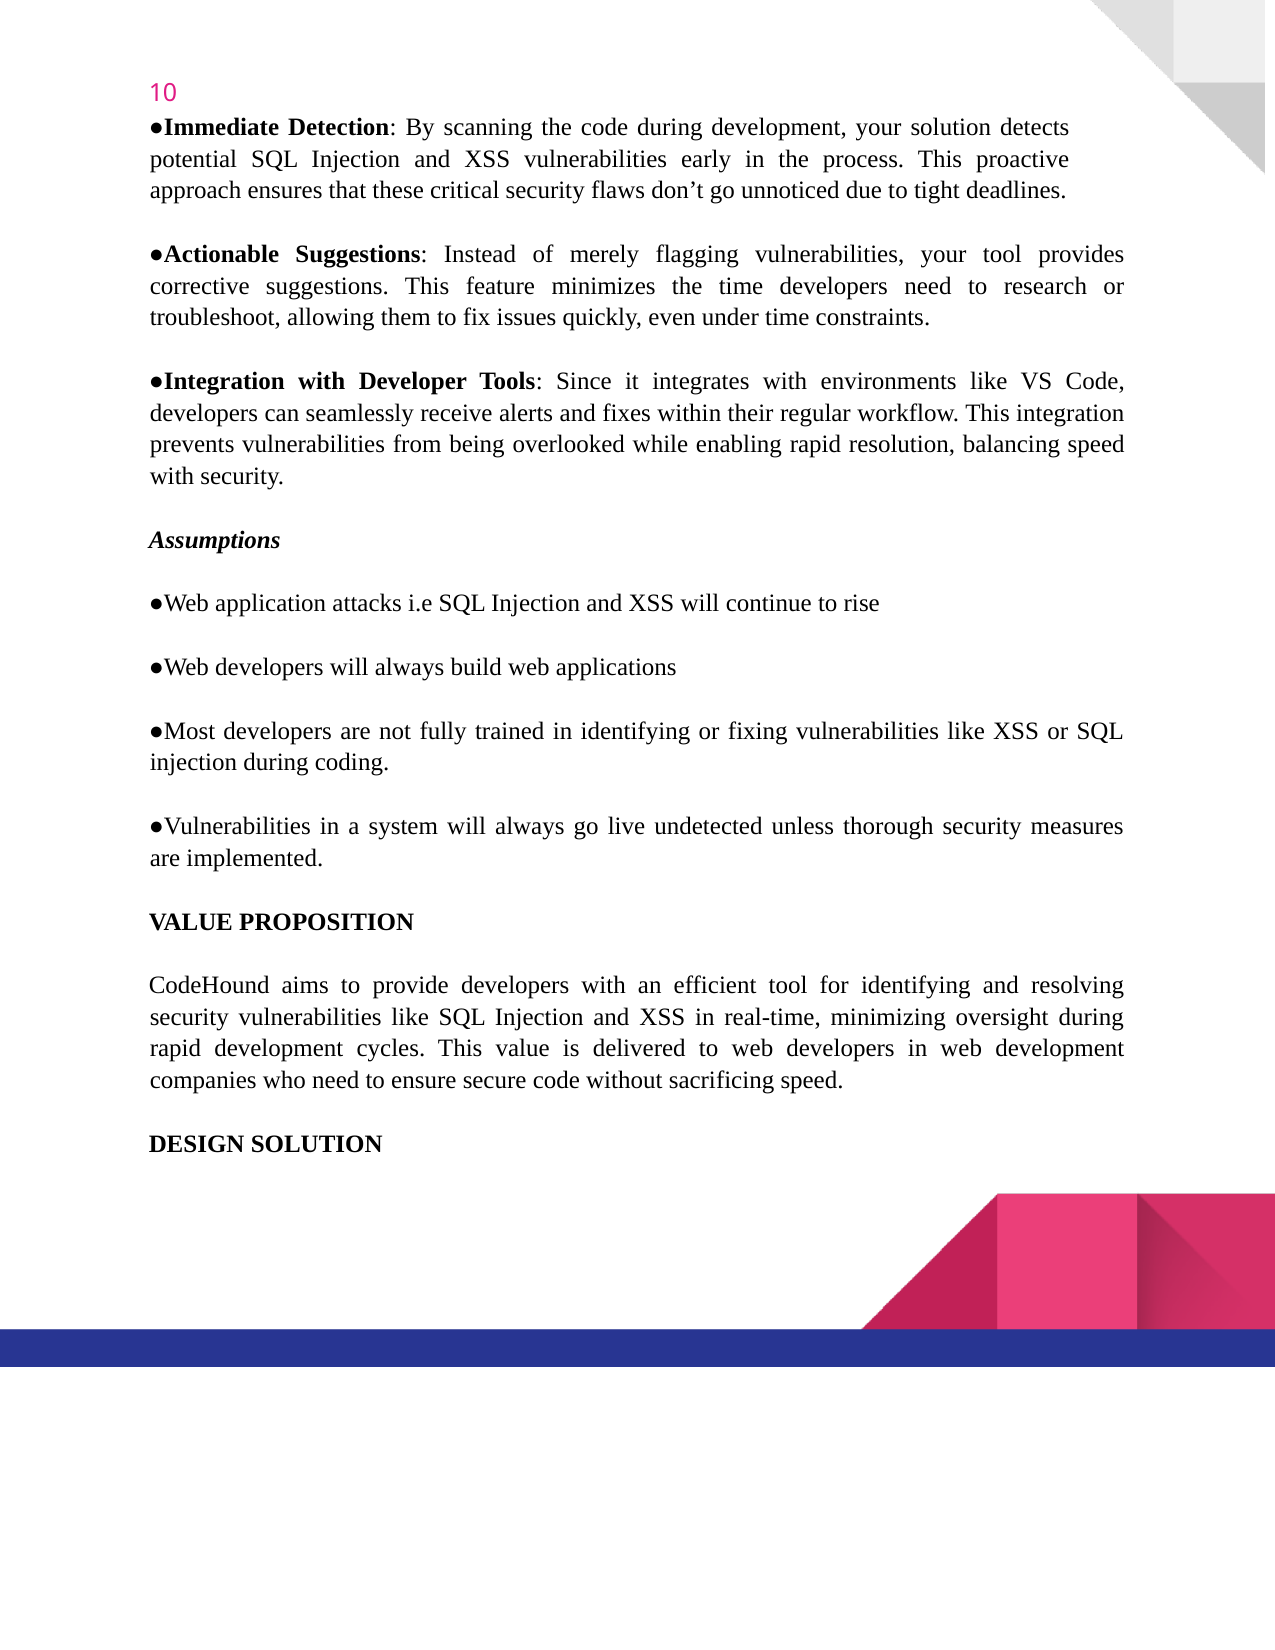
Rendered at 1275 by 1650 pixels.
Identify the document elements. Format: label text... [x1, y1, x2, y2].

text ●Vulnerabilities in a system will always go live undetected unless thorough security measures are implemented. [148, 811, 1126, 872]
text ●Most developers are not fully trained in identifying or fixing vulnerabilities like XSS or SQL injection during coding. [148, 716, 1126, 776]
text VALUE PROPOSITION [148, 907, 1126, 935]
text ●Actionable Suggestions: Instead of merely flagging vulnerabilities, your tool provides corrective suggestions. This feature minimizes the time developers need to research or troubleshoot, allowing them to fix issues quickly, even under time constraints. [148, 239, 1126, 331]
text ●Integration with Developer Tools: Since it integrates with environments like VS Code, developers can seamlessly receive alerts and fixes within their regular workflow. This integration prevents vulnerabilities from being overlooked while enabling rapid resolution, balancing speed with security. [148, 366, 1126, 490]
text CodeHound aims to provide developers with an efficient tool for identifying and resolving security vulnerabilities like SQL Injection and XSS in real-time, minimizing oversight during rapid development cycles. This value is delivered to web developers in web development companies who need to ensure secure code without sacrificing speed. [148, 970, 1126, 1094]
text Assumptions [148, 525, 1126, 553]
picture [0, 1191, 1275, 1367]
picture [1089, 0, 1265, 176]
text ●Web application attacks i.e SQL Injection and XSS will continue to rise [148, 588, 1126, 617]
text ●Immediate Detection: By scanning the code during development, your solution detects potential SQL Injection and XSS vulnerabilities early in the process. This proactive approach ensures that these critical security flaws don’t go unnoticed due to tight deadlines. [148, 112, 1126, 204]
text ●Web developers will always build web applications [148, 652, 1126, 681]
text DESIGN SOLUTION [148, 1129, 1126, 1157]
